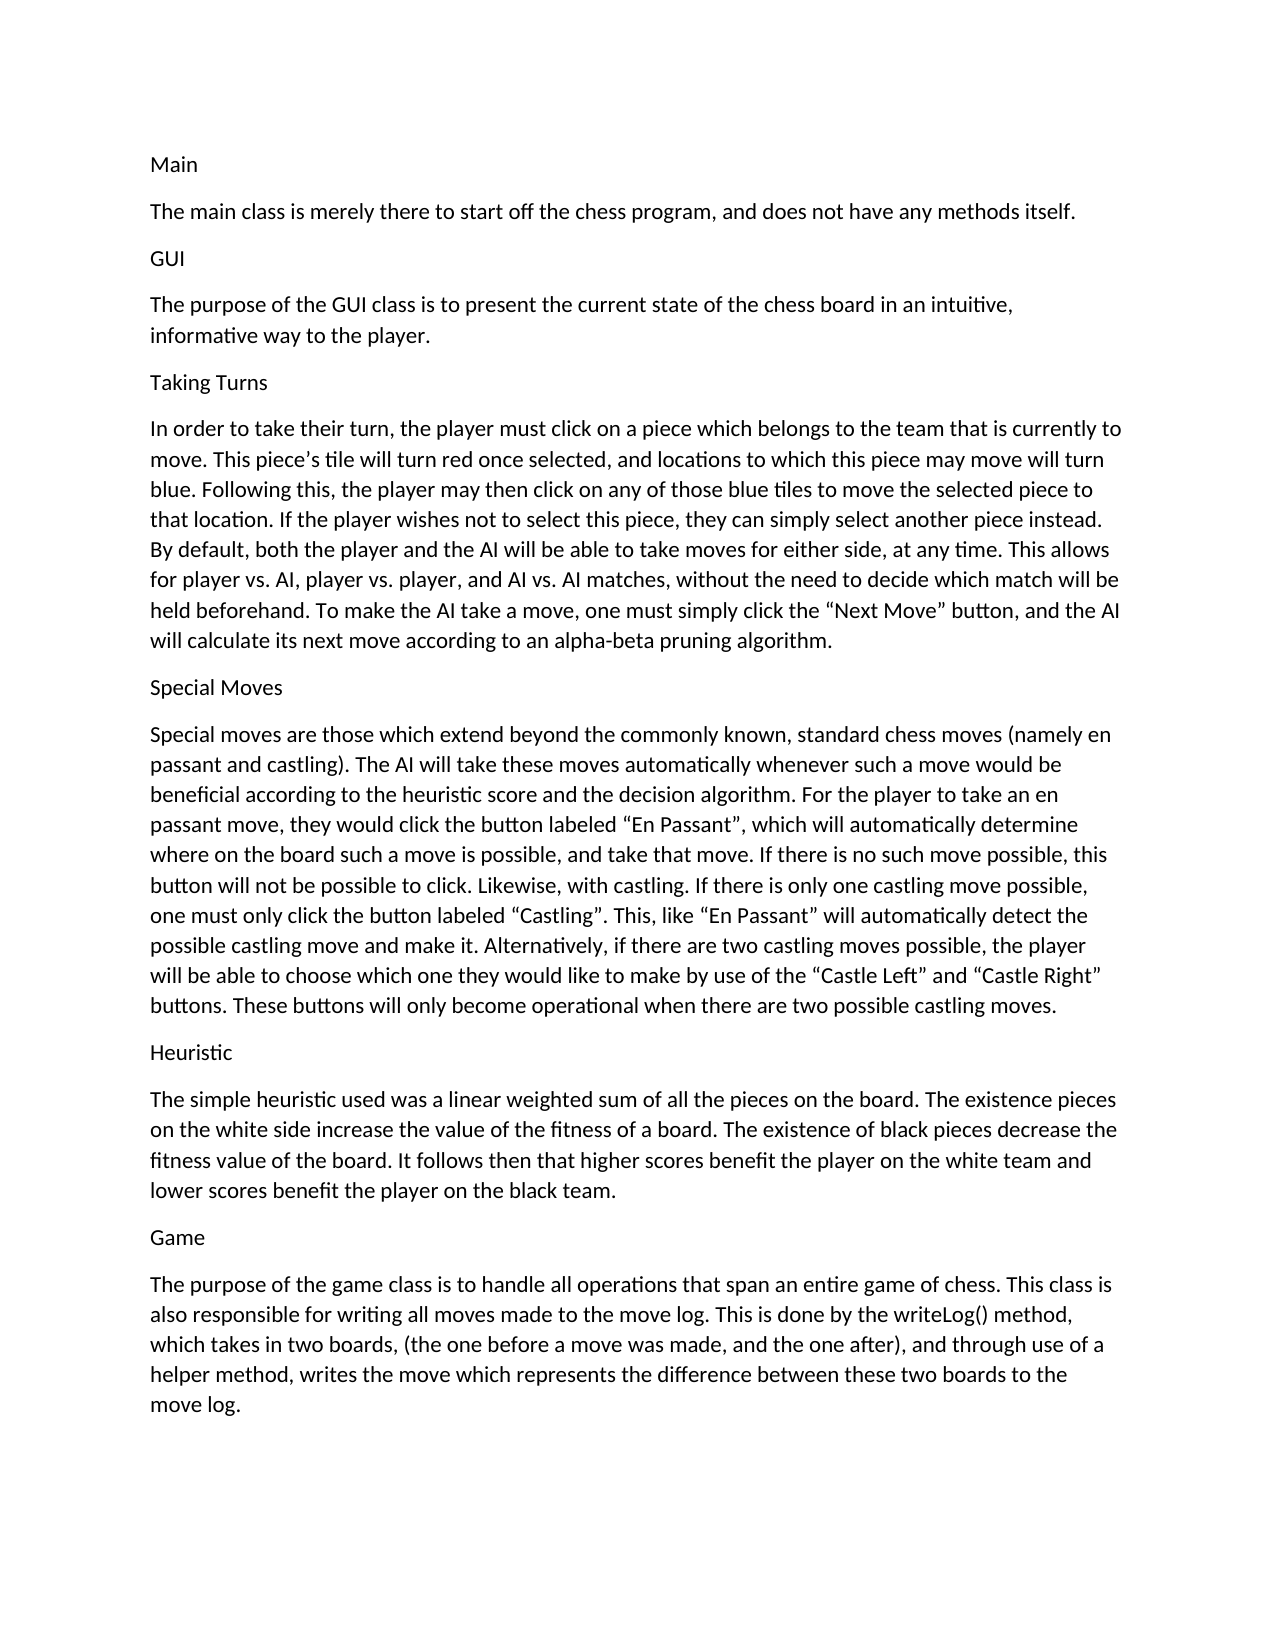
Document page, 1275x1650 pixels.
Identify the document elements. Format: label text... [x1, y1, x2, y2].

text Special Moves [150, 673, 1125, 701]
text Special moves are those which extend beyond the commonly known, standard chess moves (namely en passant and castling). The AI will take these moves automatically whenever such a move would be beneficial according to the heuristic score and the decision algorithm. For the player to take an en passant move, they would click the button labeled “En Passant”, which will automatically determine where on the board such a move is possible, and take that move. If there is no such move possible, this button will not be possible to click. Likewise, with castling. If there is only one castling move possible, one must only click the button labeled “Castling”. This, like “En Passant” will automatically detect the possible castling move and make it. Alternatively, if there are two castling moves possible, the player will be able to choose which one they would like to make by use of the “Castle Left” and “Castle Right” buttons. These buttons will only become operational when there are two possible castling moves. [150, 720, 1125, 1020]
text Heuristic [150, 1038, 1125, 1067]
text In order to take their turn, the player must click on a piece which belongs to the team that is currently to move. This piece’s tile will turn red once selected, and locations to which this piece may move will turn blue. Following this, the player may then click on any of those blue tiles to move the selected piece to that location. If the player wishes not to select this piece, they can simply select another piece instead. By default, both the player and the AI will be able to take moves for either side, at any time. This allows for player vs. AI, player vs. player, and AI vs. AI matches, without the need to decide which match will be held beforehand. To make the AI take a move, one must simply click the “Next Move” button, and the AI will calculate its next move according to an alpha-beta pruning algorithm. [150, 414, 1125, 654]
text GUI [150, 244, 1125, 272]
text Main [150, 150, 1125, 178]
text The purpose of the GUI class is to present the current state of the chess board in an intuitive, informative way to the player. [150, 291, 1125, 349]
text Taking Turns [150, 368, 1125, 396]
text The purpose of the game class is to handle all operations that span an entire game of chess. This class is also responsible for writing all moves made to the move log. This is done by the writeLog() method, which takes in two boards, (the one before a move was made, and the one after), and through use of a helper method, writes the move which represents the difference between these two boards to the move log. [150, 1270, 1125, 1419]
text The simple heuristic used was a linear weighted sum of all the pieces on the board. The existence pieces on the white side increase the value of the fitness of a board. The existence of black pieces decrease the fitness value of the board. It follows then that higher scores benefit the player on the white team and lower scores benefit the player on the black team. [150, 1085, 1125, 1204]
text The main class is merely there to start off the chess program, and does not have any methods itself. [150, 197, 1125, 225]
text Game [150, 1223, 1125, 1251]
